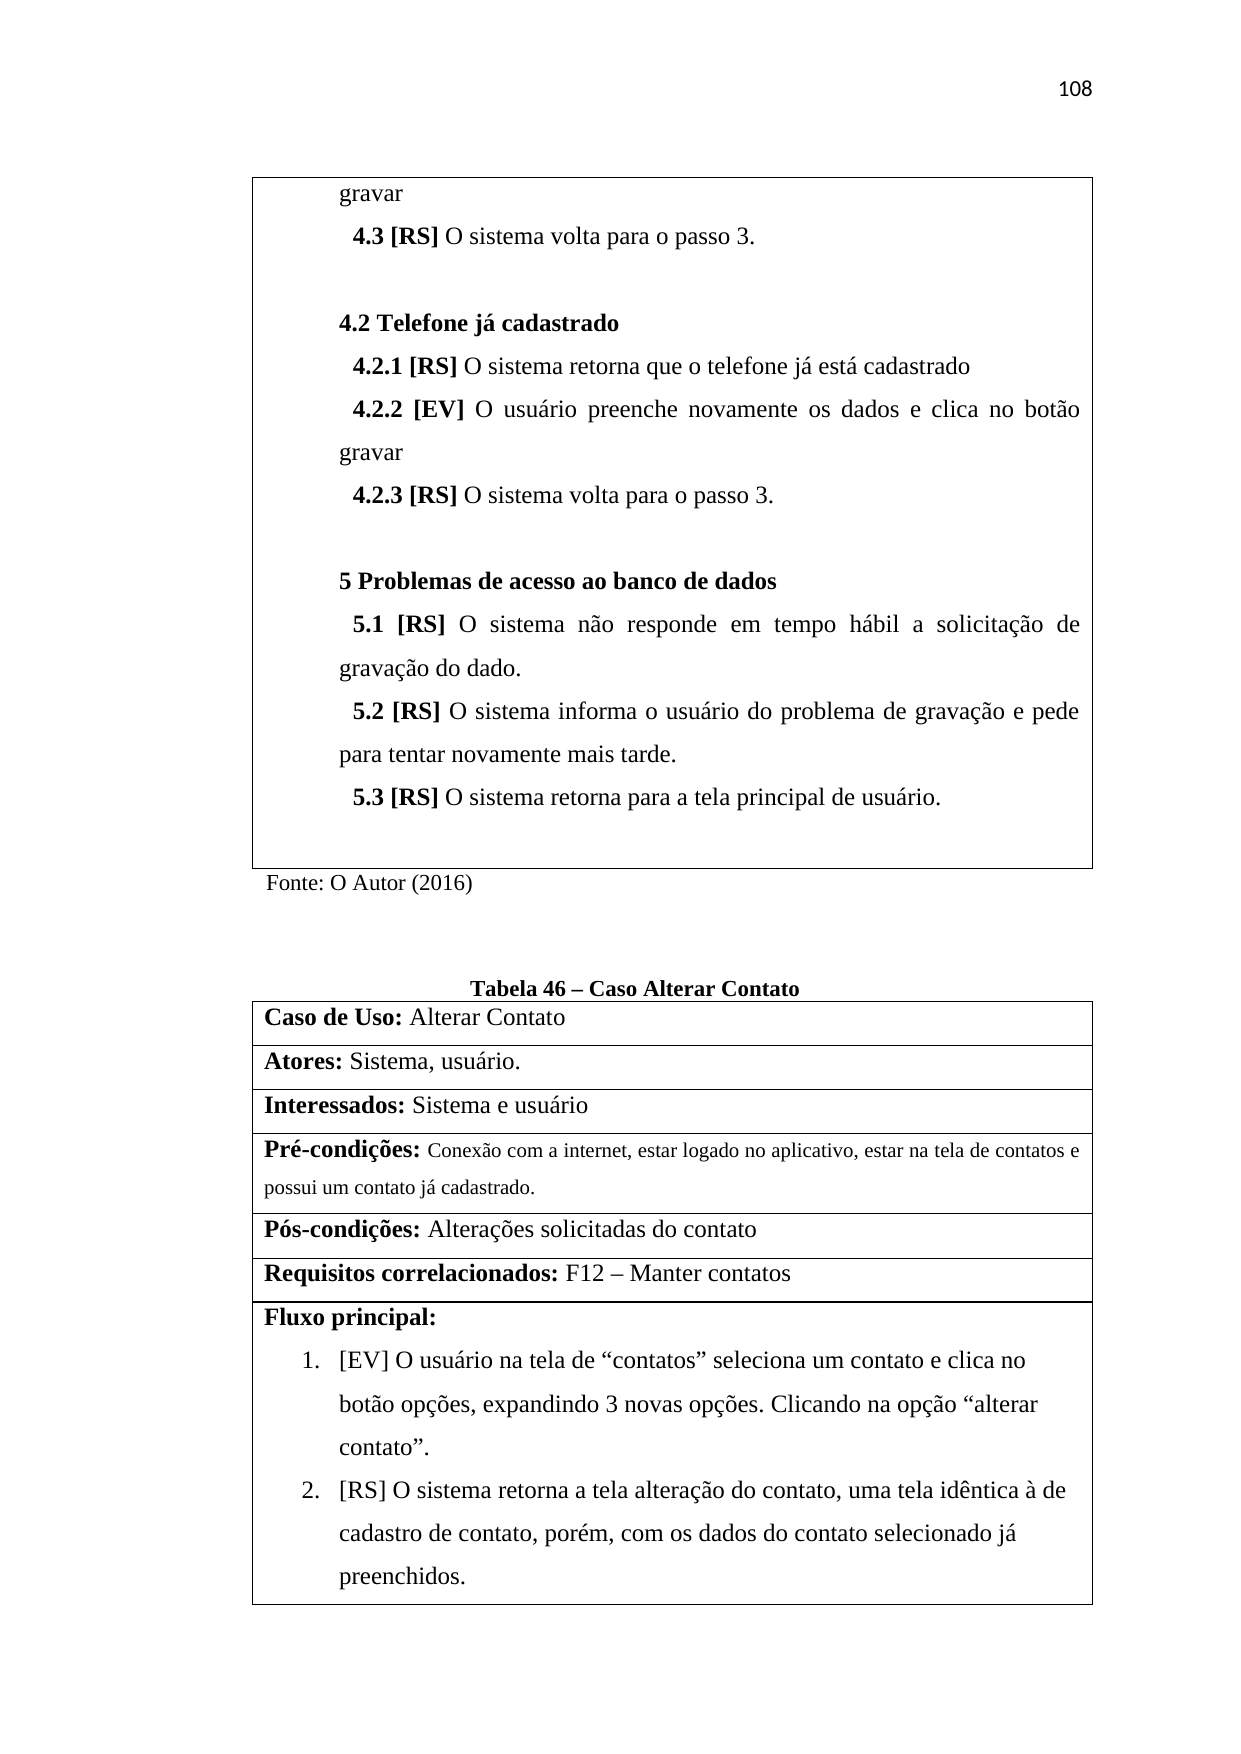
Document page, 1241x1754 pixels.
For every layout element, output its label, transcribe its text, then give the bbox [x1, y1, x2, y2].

table_cell Interessados: Sistema e usuário [253, 1090, 1092, 1133]
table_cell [253, 178, 1092, 868]
text Fonte: O Autor (2016) [177, 869, 1092, 896]
table_cell Atores: Sistema, usuário. [253, 1046, 1092, 1089]
text Tabela 46 – Caso Alterar Contato [177, 975, 1092, 1001]
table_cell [253, 1303, 1092, 1604]
table_cell Pré-condições: Conexão com a internet, estar logado no aplicativo, estar na tela de contatos e possui um contato já cadastrado. [253, 1134, 1092, 1213]
table_cell Pós-condições: Alterações solicitadas do contato [253, 1214, 1092, 1257]
table_cell Requisitos correlacionados: F12 – Manter contatos [253, 1259, 1092, 1301]
table_header Caso de Uso: Alterar Contato [253, 1002, 1092, 1045]
